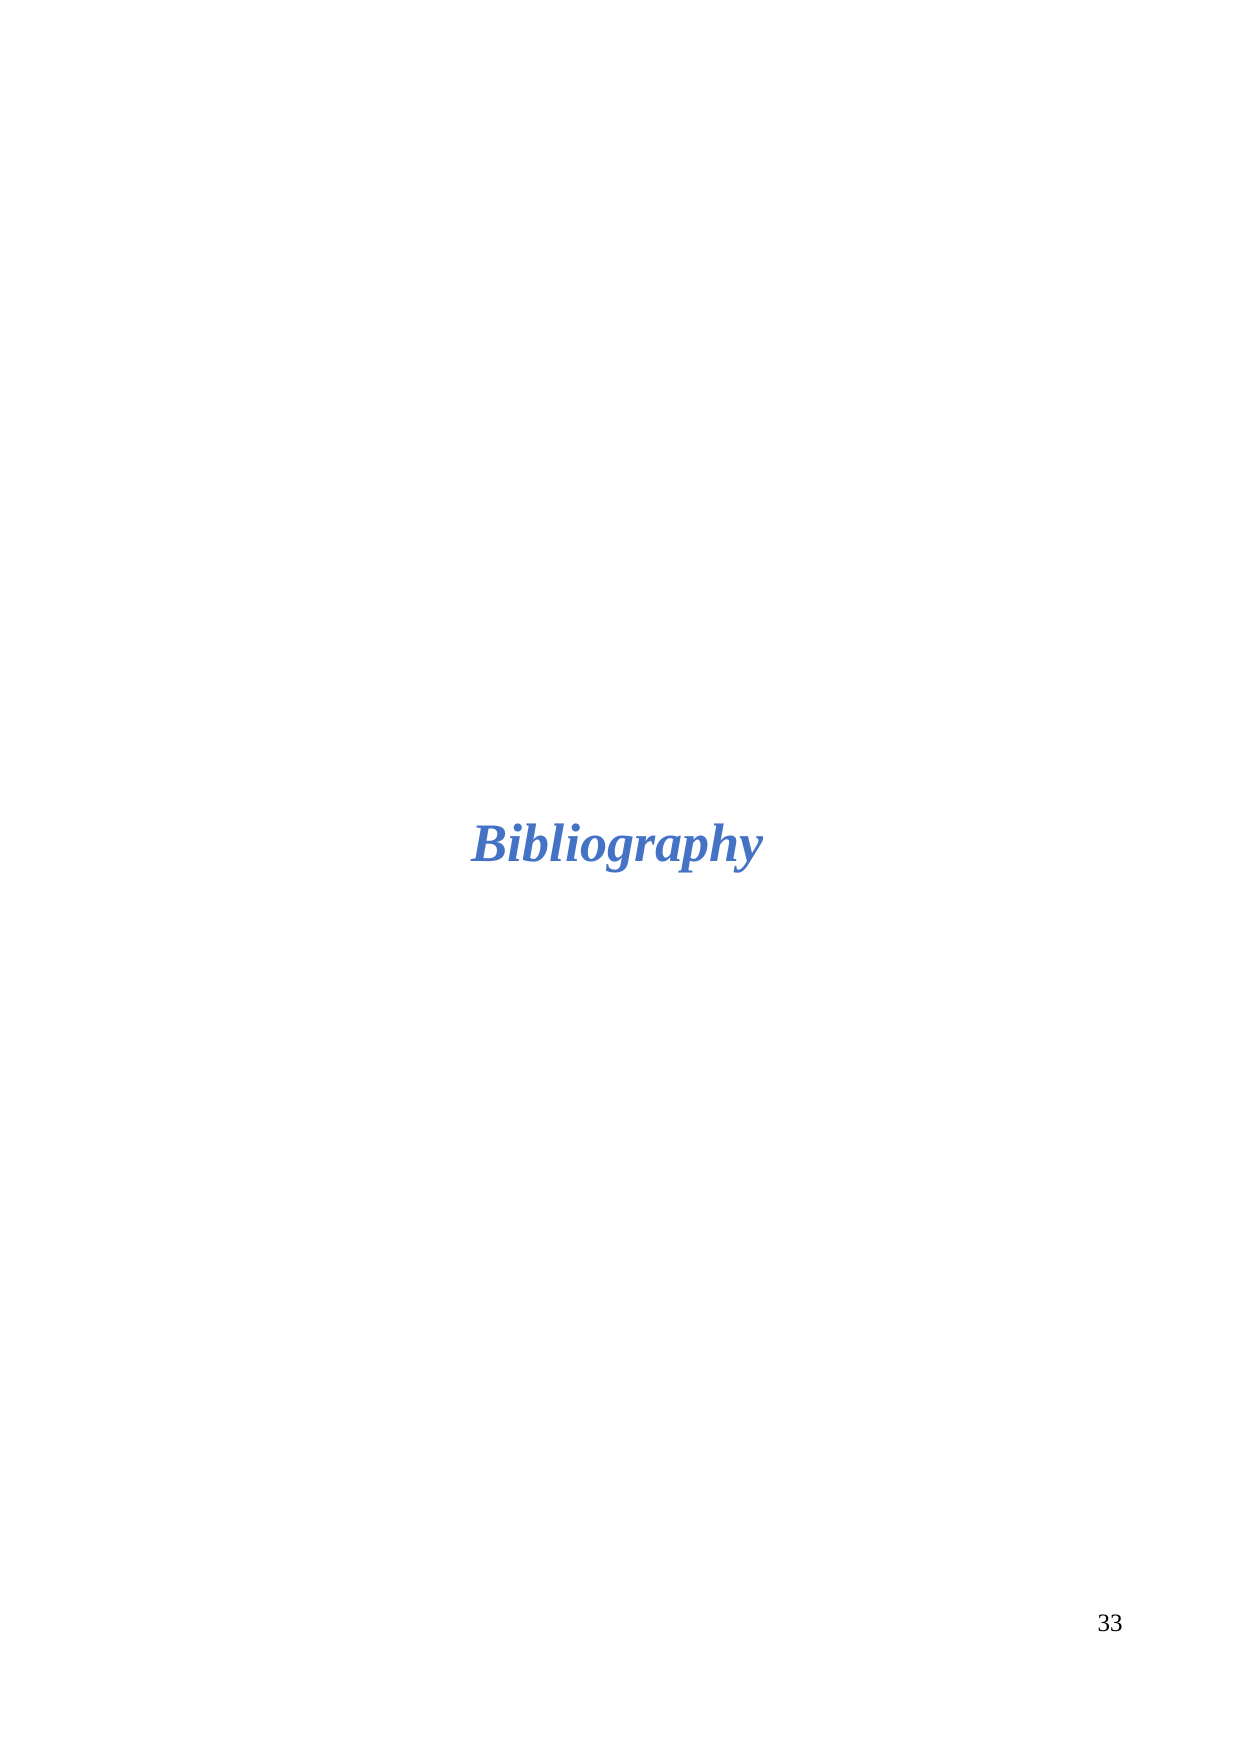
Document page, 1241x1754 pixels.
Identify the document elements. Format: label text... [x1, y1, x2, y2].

subtitle Bibliography [118, 811, 1122, 873]
